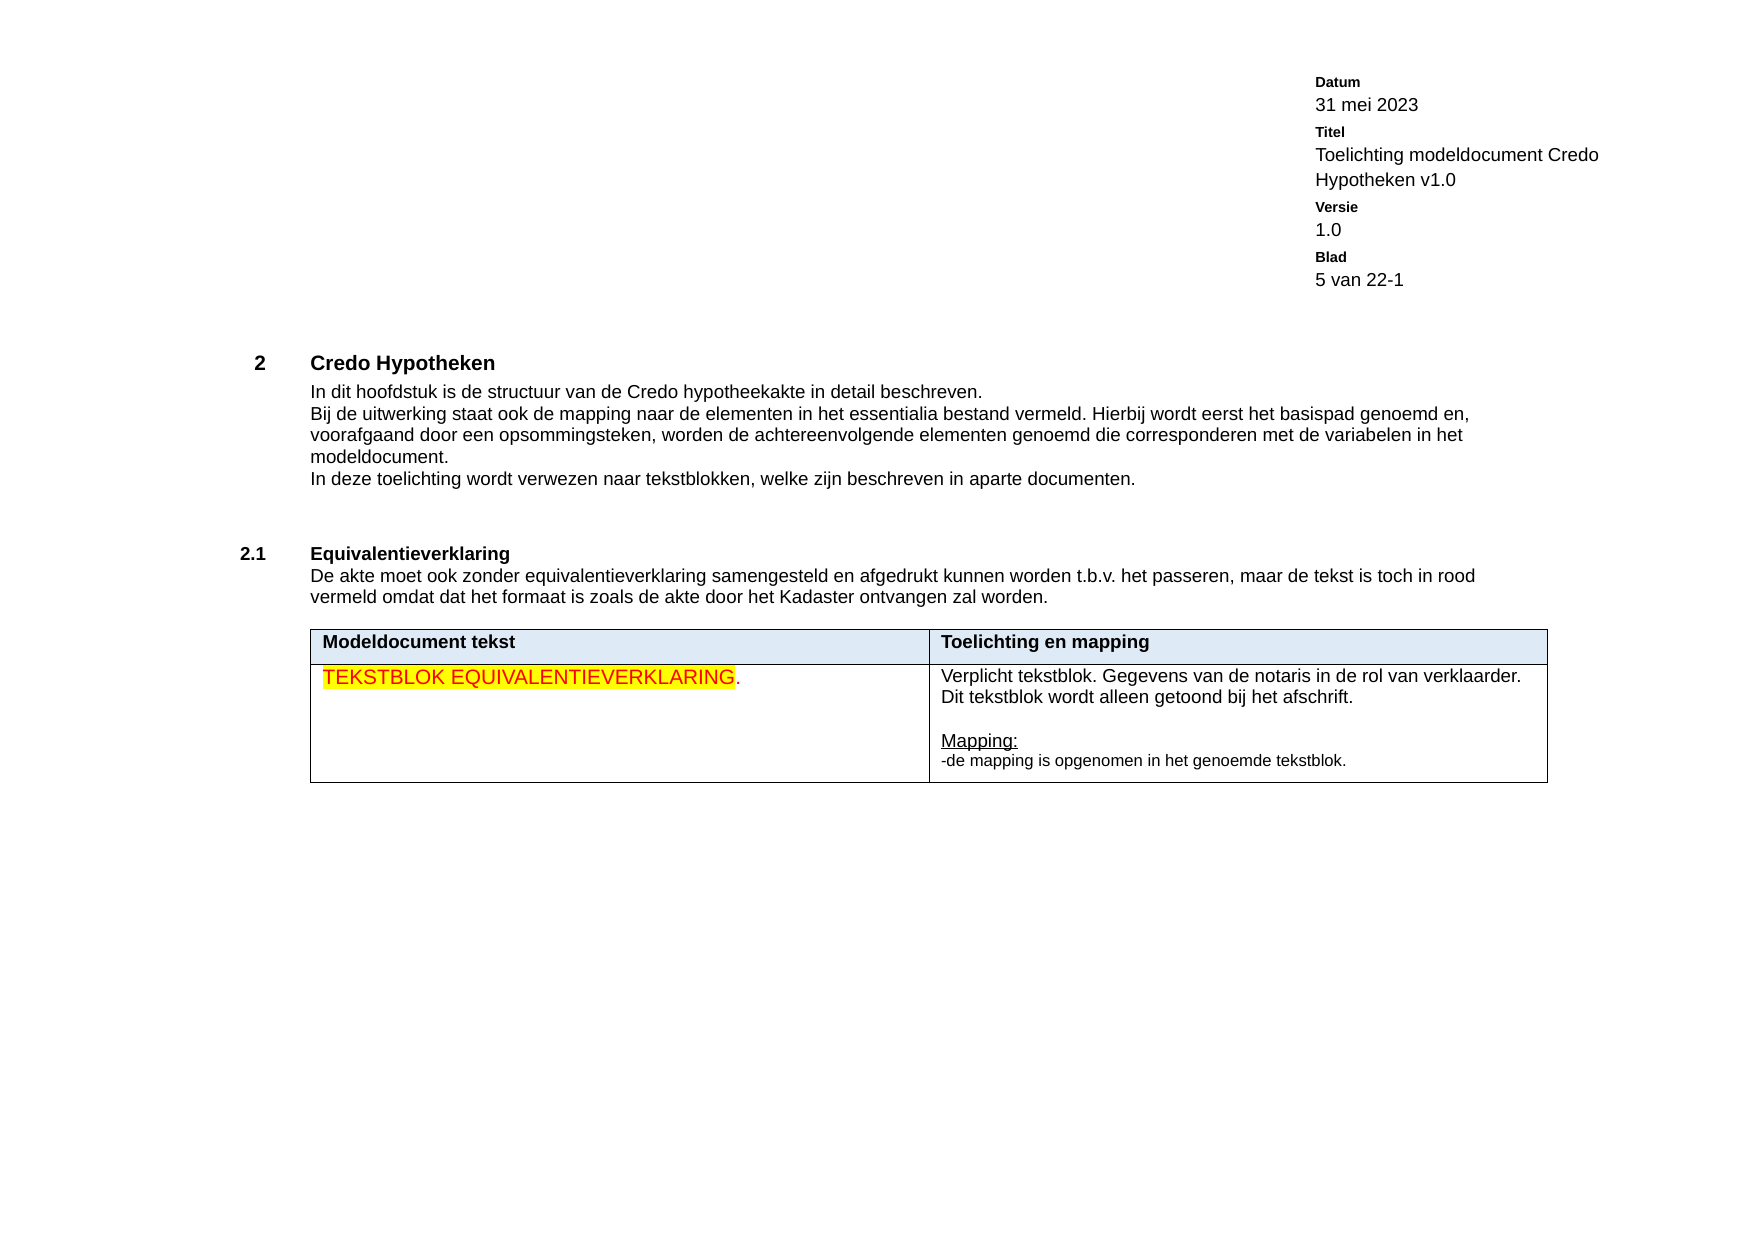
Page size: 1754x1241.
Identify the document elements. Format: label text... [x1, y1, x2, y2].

table_cell TEKSTBLOK EQUIVALENTIEVERKLARING. [311, 665, 929, 782]
text Bij de uitwerking staat ook de mapping naar de elementen in het essentialia bestand vermeld. Hierbij wordt eerst het basispad genoemd en, voorafgaand door een opsommingsteken, worden de achtereenvolgende elementen genoemd die corresponderen met de variabelen in het modeldocument. [310, 403, 1547, 467]
text De akte moet ook zonder equivalentieverklaring samengesteld en afgedrukt kunnen worden t.b.v. het passeren, maar de tekst is toch in rood vermeld omdat dat het formaat is zoals de akte door het Kadaster ontvangen zal worden. [310, 565, 1547, 608]
text In dit hoofdstuk is de structuur van de Credo hypotheekakte in detail beschreven. [310, 381, 1547, 403]
table_header Toelichting en mapping [930, 630, 1547, 664]
table_header Modeldocument tekst [311, 630, 929, 664]
subtitle Credo Hypotheken [266, 350, 1547, 375]
text In deze toelichting wordt verwezen naar tekstblokken, welke zijn beschreven in aparte documenten. [310, 467, 1547, 489]
subtitle Equivalentieverklaring [266, 536, 1547, 565]
table_cell Verplicht tekstblok. Gegevens van de notaris in de rol van verklaarder. Dit tekstblok wordt alleen getoond bij het afschrift. Mapping: -de mapping is opgenomen in het genoemde tekstblok. [930, 665, 1547, 782]
